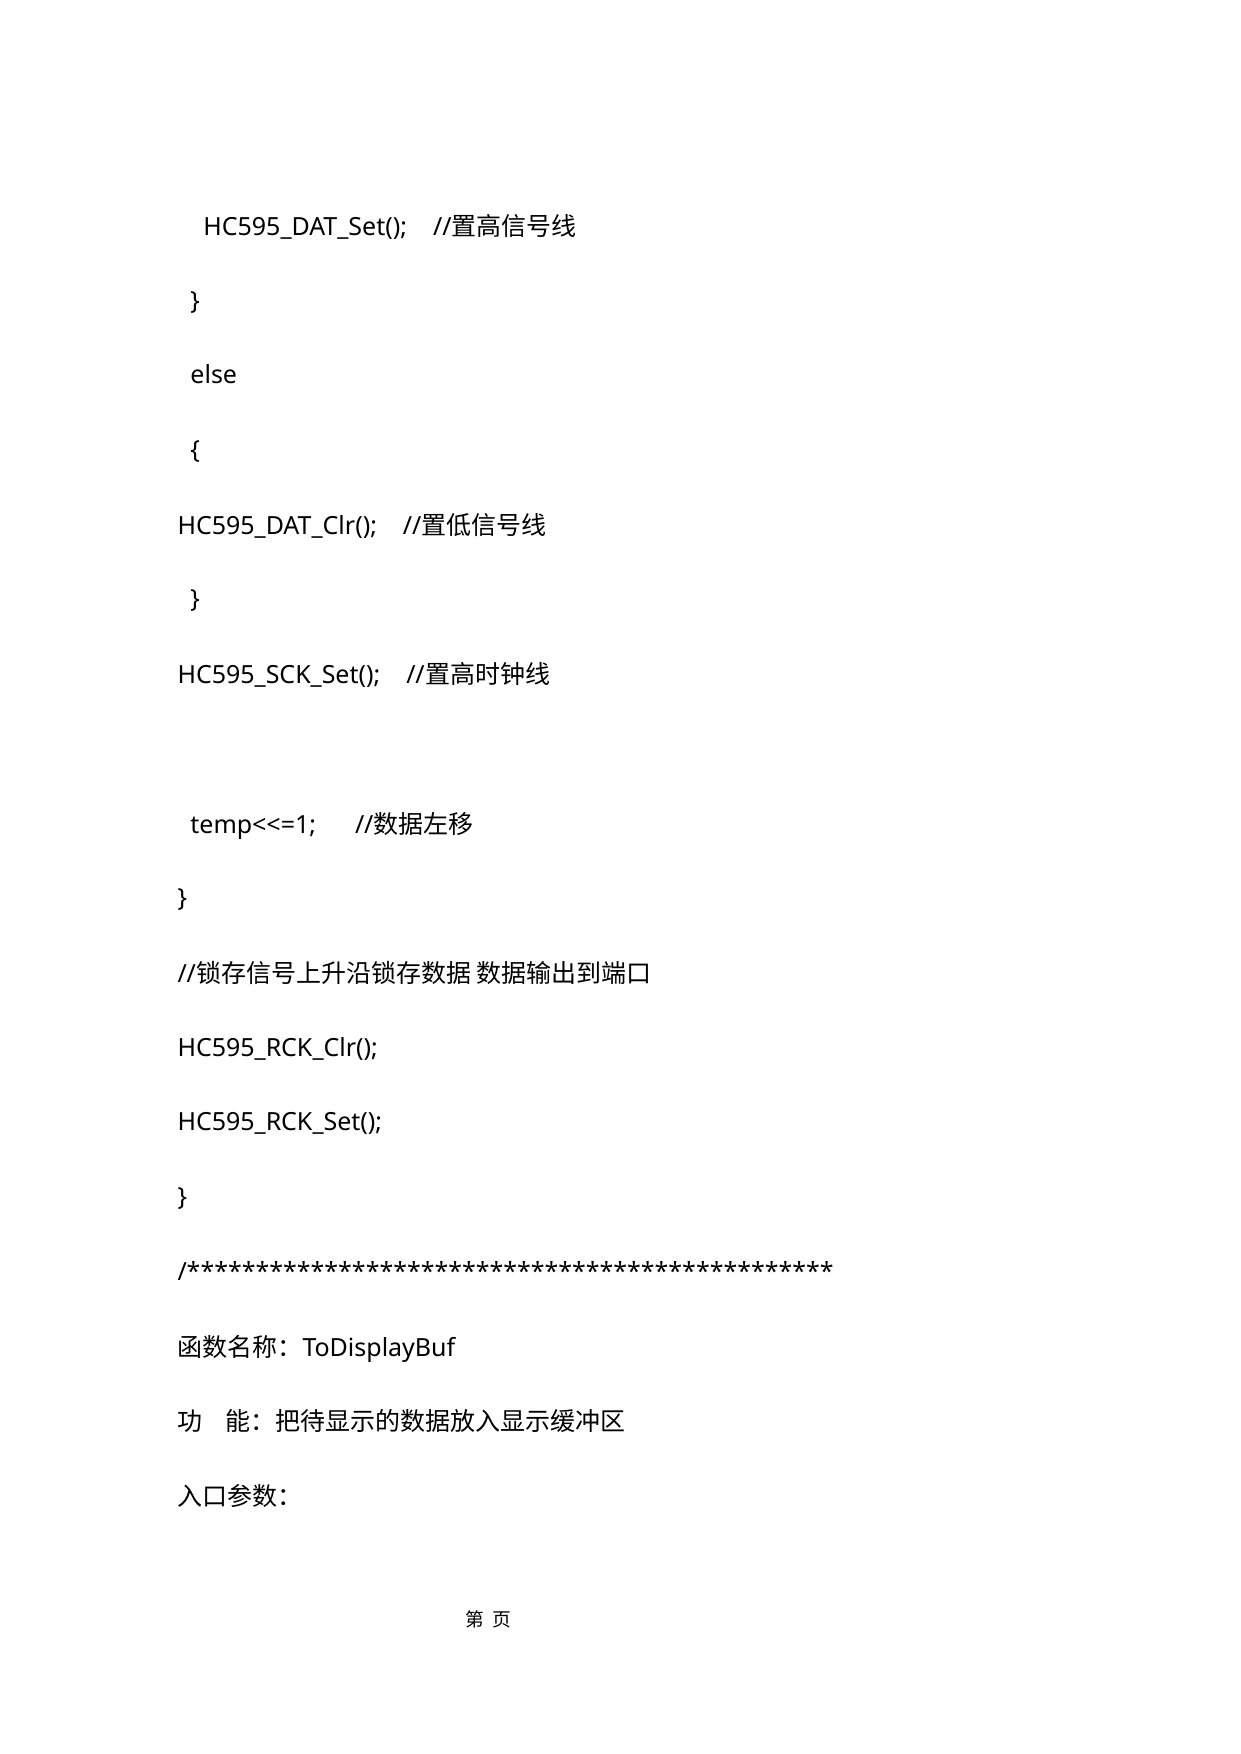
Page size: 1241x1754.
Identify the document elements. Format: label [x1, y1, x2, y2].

text [177, 192, 1053, 1527]
